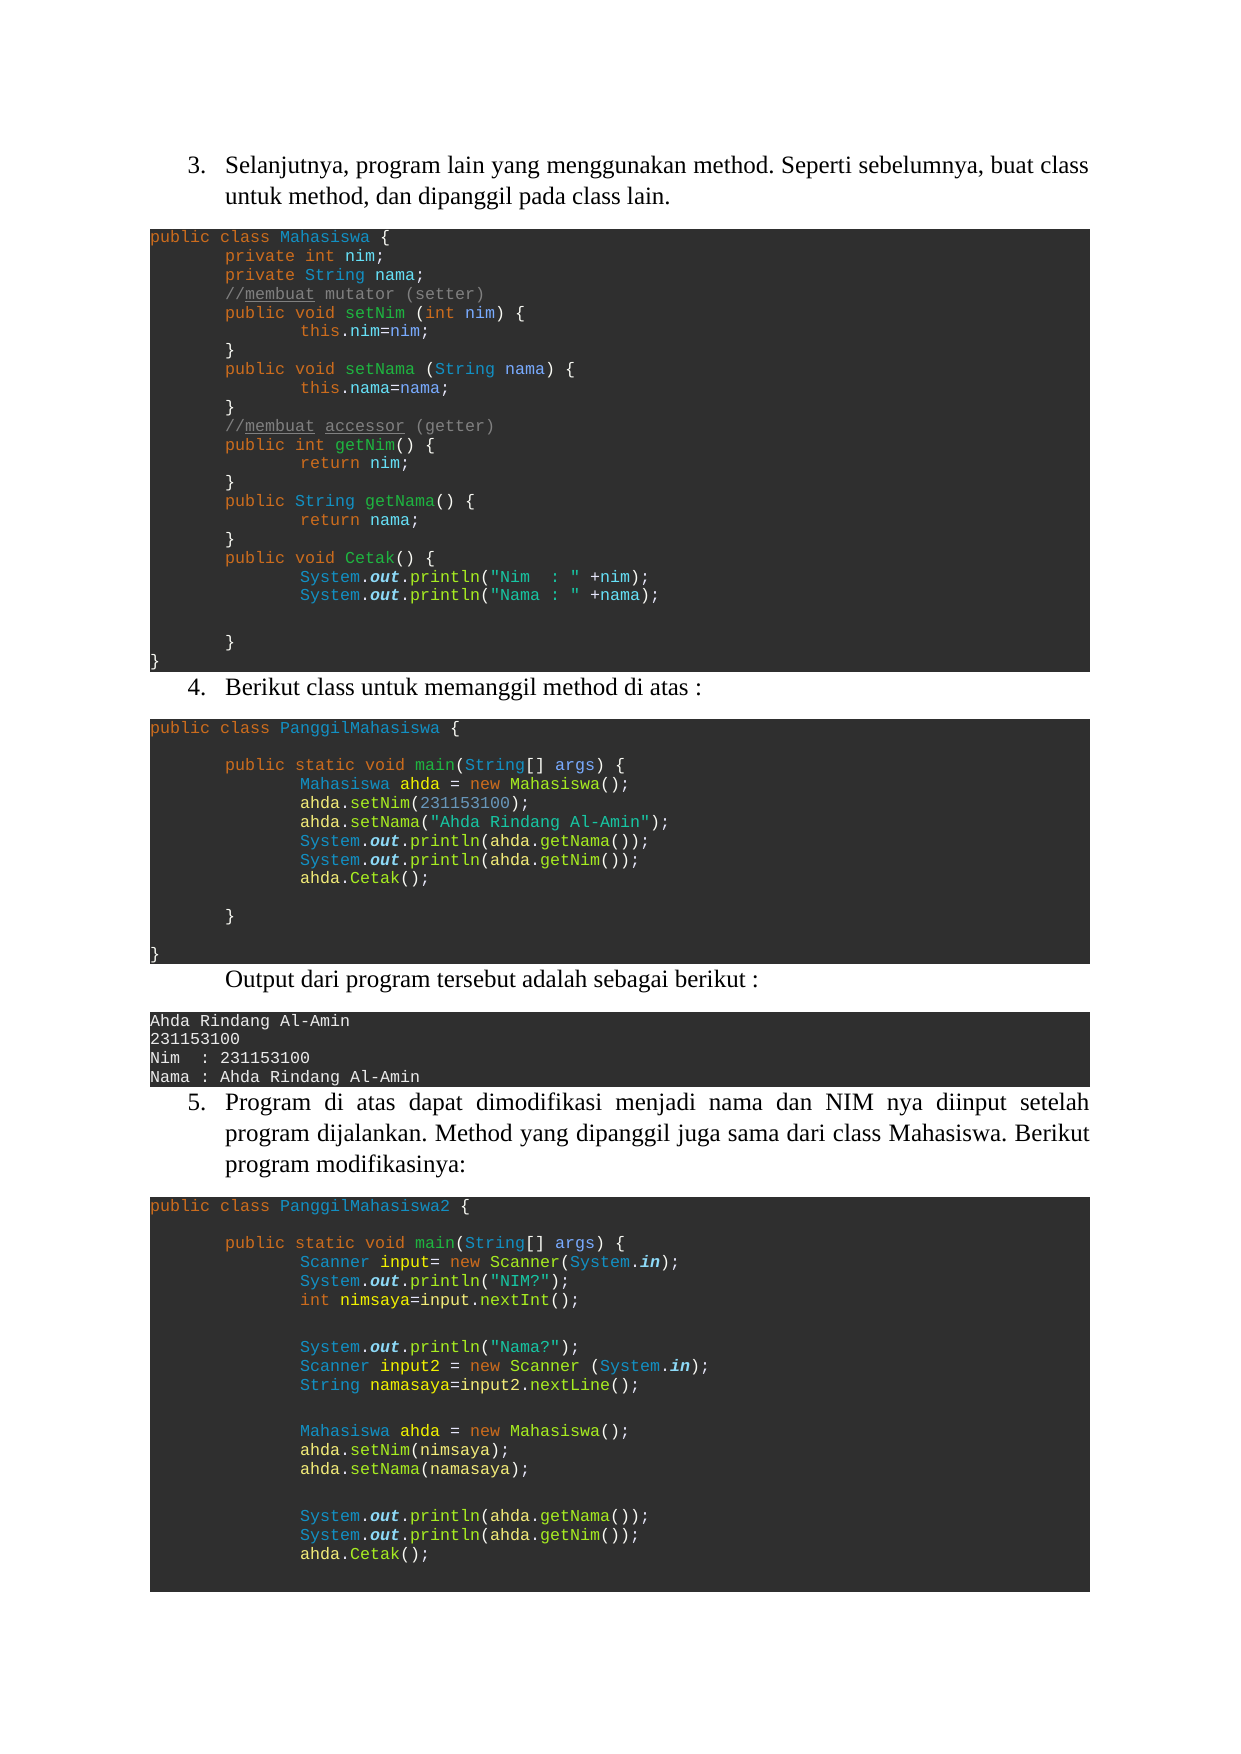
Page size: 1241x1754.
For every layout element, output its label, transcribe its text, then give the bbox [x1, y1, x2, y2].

text Mahasiswa ahda = new Mahasiswa(); [150, 1423, 1090, 1442]
text System.out.println("Nim : " +nim); [150, 568, 1090, 587]
text public String getNama() { [150, 493, 1090, 512]
list Berikut class untuk memanggil method di atas : [187, 672, 1090, 700]
text System.out.println(ahda.getNim()); [150, 851, 1090, 870]
list Program di atas dapat dimodifikasi menjadi nama dan NIM nya diinput setelah program dijalankan. Method yang dipanggil juga sama dari class Mahasiswa. Berikut program modifikasinya: [187, 1087, 1090, 1178]
text ahda.setNim(231153100); [150, 795, 1090, 813]
text } [150, 398, 1090, 417]
text System.out.println("Nama : " +nama); [150, 587, 1090, 606]
text private String nama; [150, 266, 1090, 285]
text int nimsaya=input.nextInt(); [150, 1292, 1090, 1310]
text Scanner input= new Scanner(System.in); [150, 1254, 1090, 1273]
text } [150, 634, 1090, 653]
text public class PanggilMahasiswa { [150, 719, 1090, 738]
text System.out.println(ahda.getNama()); [150, 1508, 1090, 1526]
text ahda.Cetak(); [150, 1545, 1090, 1564]
text Scanner input2 = new Scanner (System.in); [150, 1357, 1090, 1376]
text System.out.println("Nama?"); [150, 1338, 1090, 1357]
text System.out.println("NIM?"); [150, 1273, 1090, 1292]
text ahda.setNama("Ahda Rindang Al-Amin"); [150, 813, 1090, 832]
text } [150, 946, 1090, 964]
text public class Mahasiswa { [150, 229, 1090, 248]
text String namasaya=input2.nextLine(); [150, 1376, 1090, 1395]
text Mahasiswa ahda = new Mahasiswa(); [150, 776, 1090, 795]
text public static void main(String[] args) { [150, 757, 1090, 776]
text System.out.println(ahda.getNim()); [150, 1526, 1090, 1545]
text public static void main(String[] args) { [150, 1235, 1090, 1254]
text } [150, 474, 1090, 493]
text public int getNim() { [150, 436, 1090, 455]
text private int nim; [150, 248, 1090, 266]
text Ahda Rindang Al-Amin [150, 1012, 1090, 1031]
text public void Cetak() { [150, 549, 1090, 568]
text ahda.Cetak(); [150, 870, 1090, 889]
text 231153100 [150, 1031, 1090, 1050]
text Output dari program tersebut adalah sebagai berikut : [150, 964, 1090, 993]
text } [150, 530, 1090, 549]
text Nim : 231153100 [150, 1050, 1090, 1069]
text return nama; [150, 512, 1090, 530]
text ahda.setNama(namasaya); [150, 1461, 1090, 1479]
list Selanjutnya, program lain yang menggunakan method. Seperti sebelumnya, buat class untuk method, dan dipanggil pada class lain. [187, 150, 1090, 210]
text public void setNama (String nama) { [150, 361, 1090, 379]
text ahda.setNim(nimsaya); [150, 1442, 1090, 1461]
text public void setNim (int nim) { [150, 304, 1090, 323]
text this.nim=nim; [150, 323, 1090, 342]
text } [150, 342, 1090, 361]
text //membuat accessor (getter) [150, 417, 1090, 436]
text //membuat mutator (setter) [150, 285, 1090, 304]
text public class PanggilMahasiswa2 { [150, 1197, 1090, 1216]
text return nim; [150, 455, 1090, 474]
text Nama : Ahda Rindang Al-Amin [150, 1069, 1090, 1087]
text } [150, 908, 1090, 927]
text } [150, 653, 1090, 672]
text this.nama=nama; [150, 379, 1090, 398]
text System.out.println(ahda.getNama()); [150, 832, 1090, 851]
